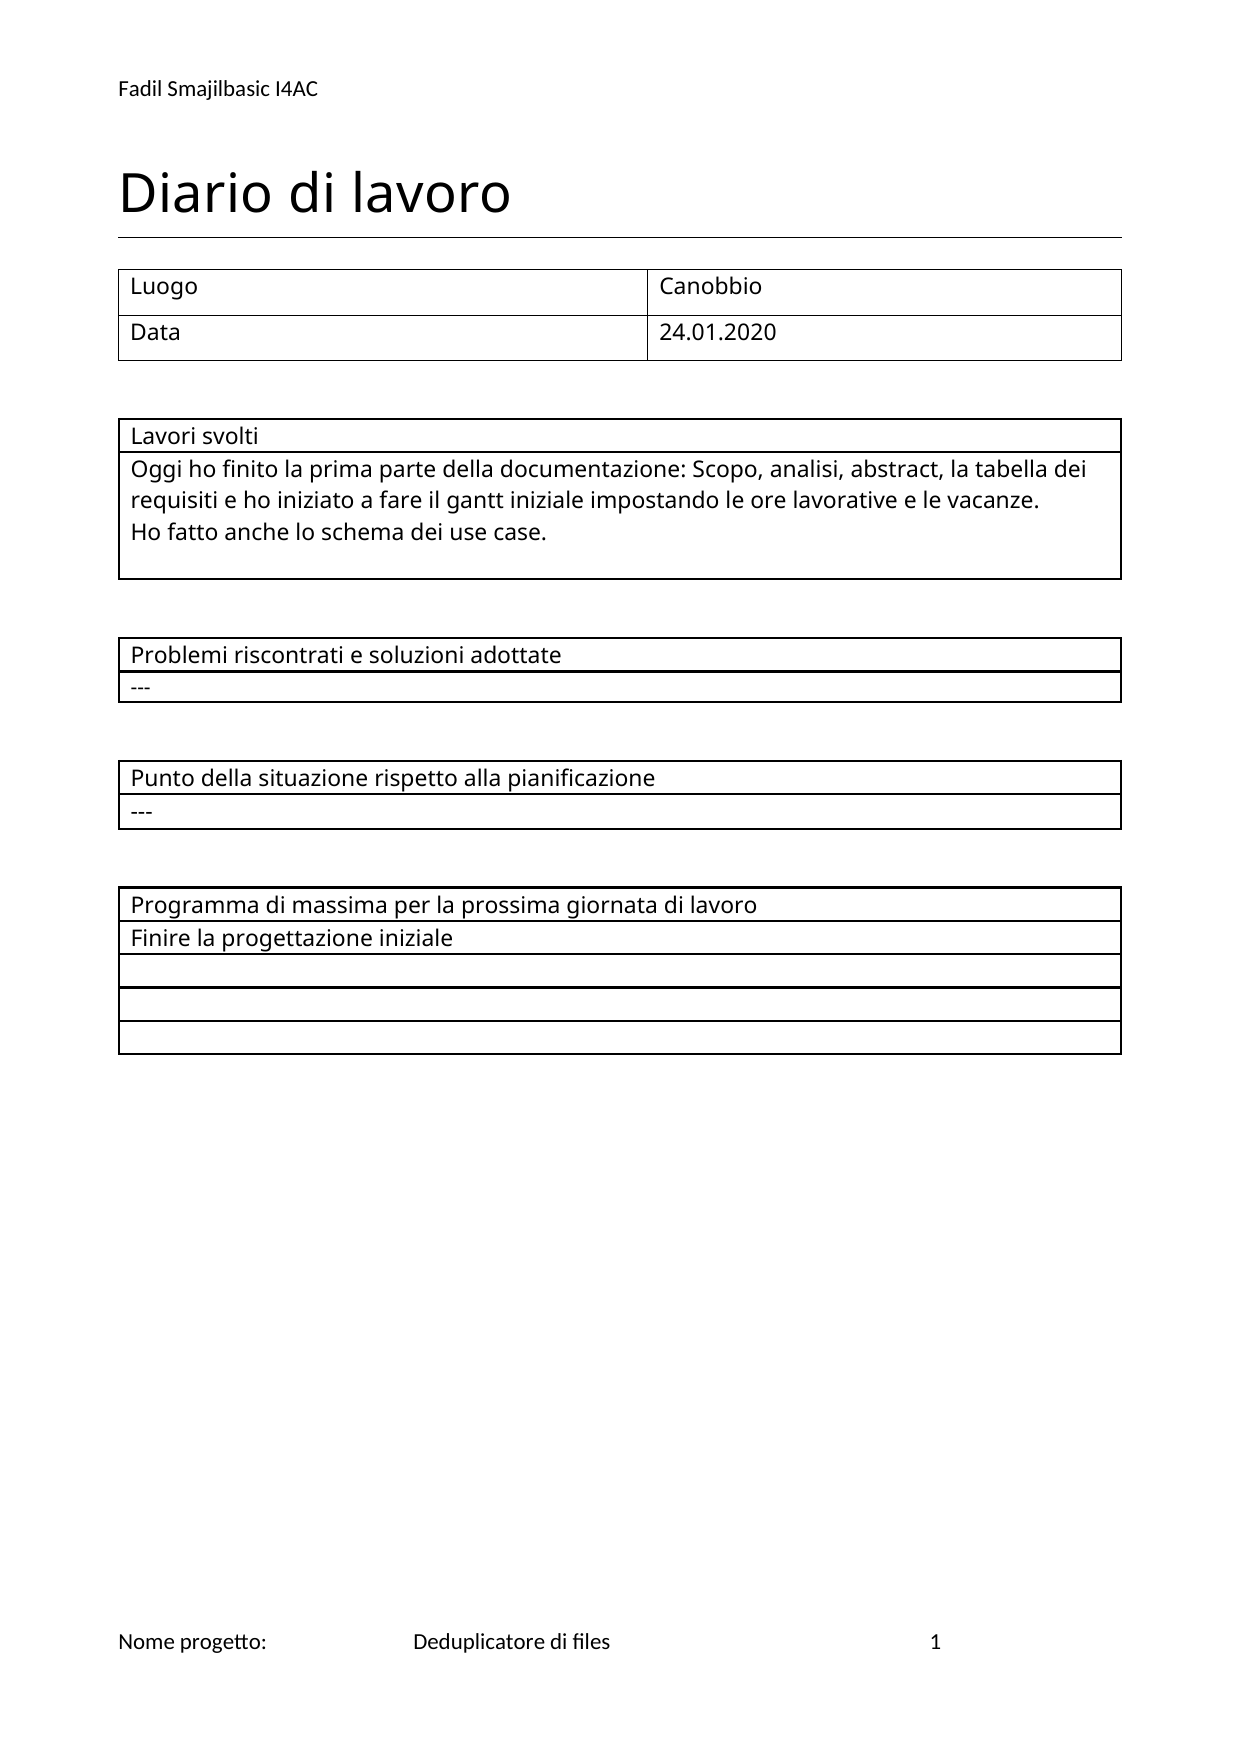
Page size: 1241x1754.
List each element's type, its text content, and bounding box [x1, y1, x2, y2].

table_cell [120, 1022, 1120, 1053]
table_cell --- [120, 673, 1120, 701]
table_header Punto della situazione rispetto alla pianificazione [120, 762, 1120, 793]
table_header Luogo [119, 270, 647, 314]
table_cell [120, 955, 1120, 986]
table_cell Finire la progettazione iniziale [120, 922, 1120, 953]
table_header Programma di massima per la prossima giornata di lavoro [120, 889, 1120, 920]
table_cell [120, 989, 1120, 1020]
table_cell 24.01.2020 [648, 316, 1121, 360]
table_header Problemi riscontrati e soluzioni adottate [120, 639, 1120, 670]
table_cell Oggi ho finito la prima parte della documentazione: Scopo, analisi, abstract, la tabella dei requisiti e ho iniziato a fare il gantt iniziale impostando le ore lavorative e le vacanze. Ho fatto anche lo schema dei use case. [120, 453, 1120, 578]
title Diario di lavoro [118, 155, 1122, 237]
table_cell --- [120, 795, 1120, 828]
table_header Lavori svolti [120, 420, 1120, 451]
table_cell Data [119, 316, 647, 360]
table_header Canobbio [648, 270, 1121, 314]
